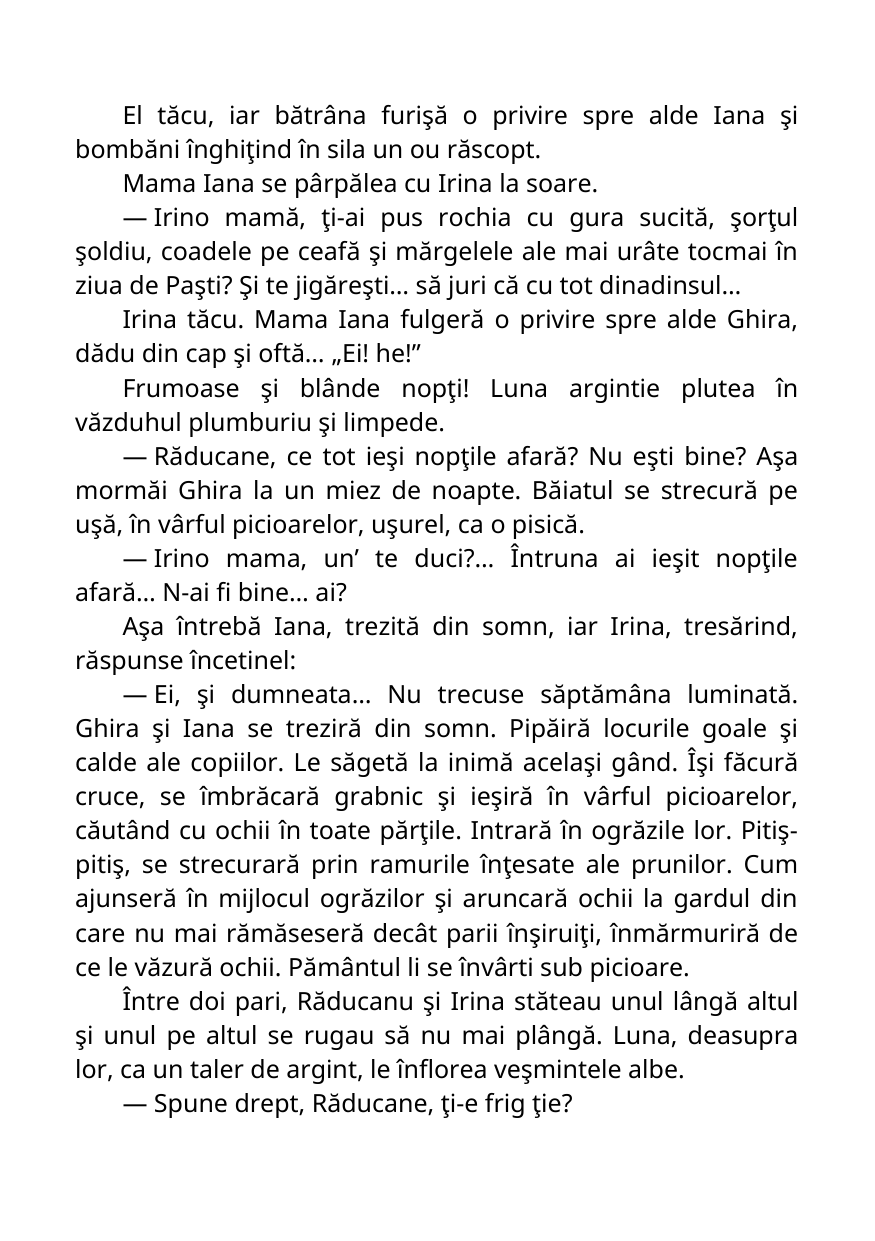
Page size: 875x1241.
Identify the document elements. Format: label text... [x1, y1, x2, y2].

text Aşa întrebă Iana, trezită din somn, iar Irina, tresărind, răspunse încetinel: [75, 609, 799, 677]
text Mama Iana se pârpălea cu Irina la soare. [75, 166, 799, 200]
text ― Irino mama, un’ te duci?… Întruna ai ieşit nopţile afară… N-ai fi bine… ai? [75, 541, 799, 609]
text Irina tăcu. Mama Iana fulgeră o privire spre alde Ghira, dădu din cap şi oftă… „Ei! he!” [75, 302, 799, 370]
text ― Irino mamă, ţi-ai pus rochia cu gura sucită, şorţul şoldiu, coadele pe ceafă şi mărgelele ale mai urâte tocmai în ziua de Paşti? Şi te jigăreşti… să juri că cu tot dinadinsul… [75, 200, 799, 302]
text ― Ei, şi dumneata… Nu trecuse săptămâna luminată. Ghira şi Iana se treziră din somn. Pipăiră locurile goale şi calde ale copiilor. Le săgetă la inimă acelaşi gând. Îşi făcură cruce, se îmbrăcară grabnic şi ieşiră în vârful picioarelor, căutând cu ochii în toate părţile. Intrară în ogrăzile lor. Pitiş-pitiş, se strecurară prin ramurile înţesate ale prunilor. Cum ajunseră în mijlocul ogrăzilor şi aruncară ochii la gardul din care nu mai rămăseseră decât parii înşiruiţi, înmărmuriră de ce le văzură ochii. Pământul li se învârti sub picioare. [75, 677, 799, 983]
text ― Spune drept, Răducane, ţi-e frig ţie? [75, 1086, 799, 1119]
text Între doi pari, Răducanu şi Irina stăteau unul lângă altul şi unul pe altul se rugau să nu mai plângă. Luna, deasupra lor, ca un taler de argint, le înflorea veşmintele albe. [75, 983, 799, 1086]
text Frumoase şi blânde nopţi! Luna argintie plutea în văzduhul plumburiu şi limpede. [75, 370, 799, 438]
text El tăcu, iar bătrâna furişă o privire spre alde Iana şi bombăni înghiţind în sila un ou răscopt. [75, 98, 799, 166]
text ― Răducane, ce tot ieşi nopţile afară? Nu eşti bine? Aşa mormăi Ghira la un miez de noapte. Băiatul se strecură pe uşă, în vârful picioarelor, uşurel, ca o pisică. [75, 438, 799, 541]
